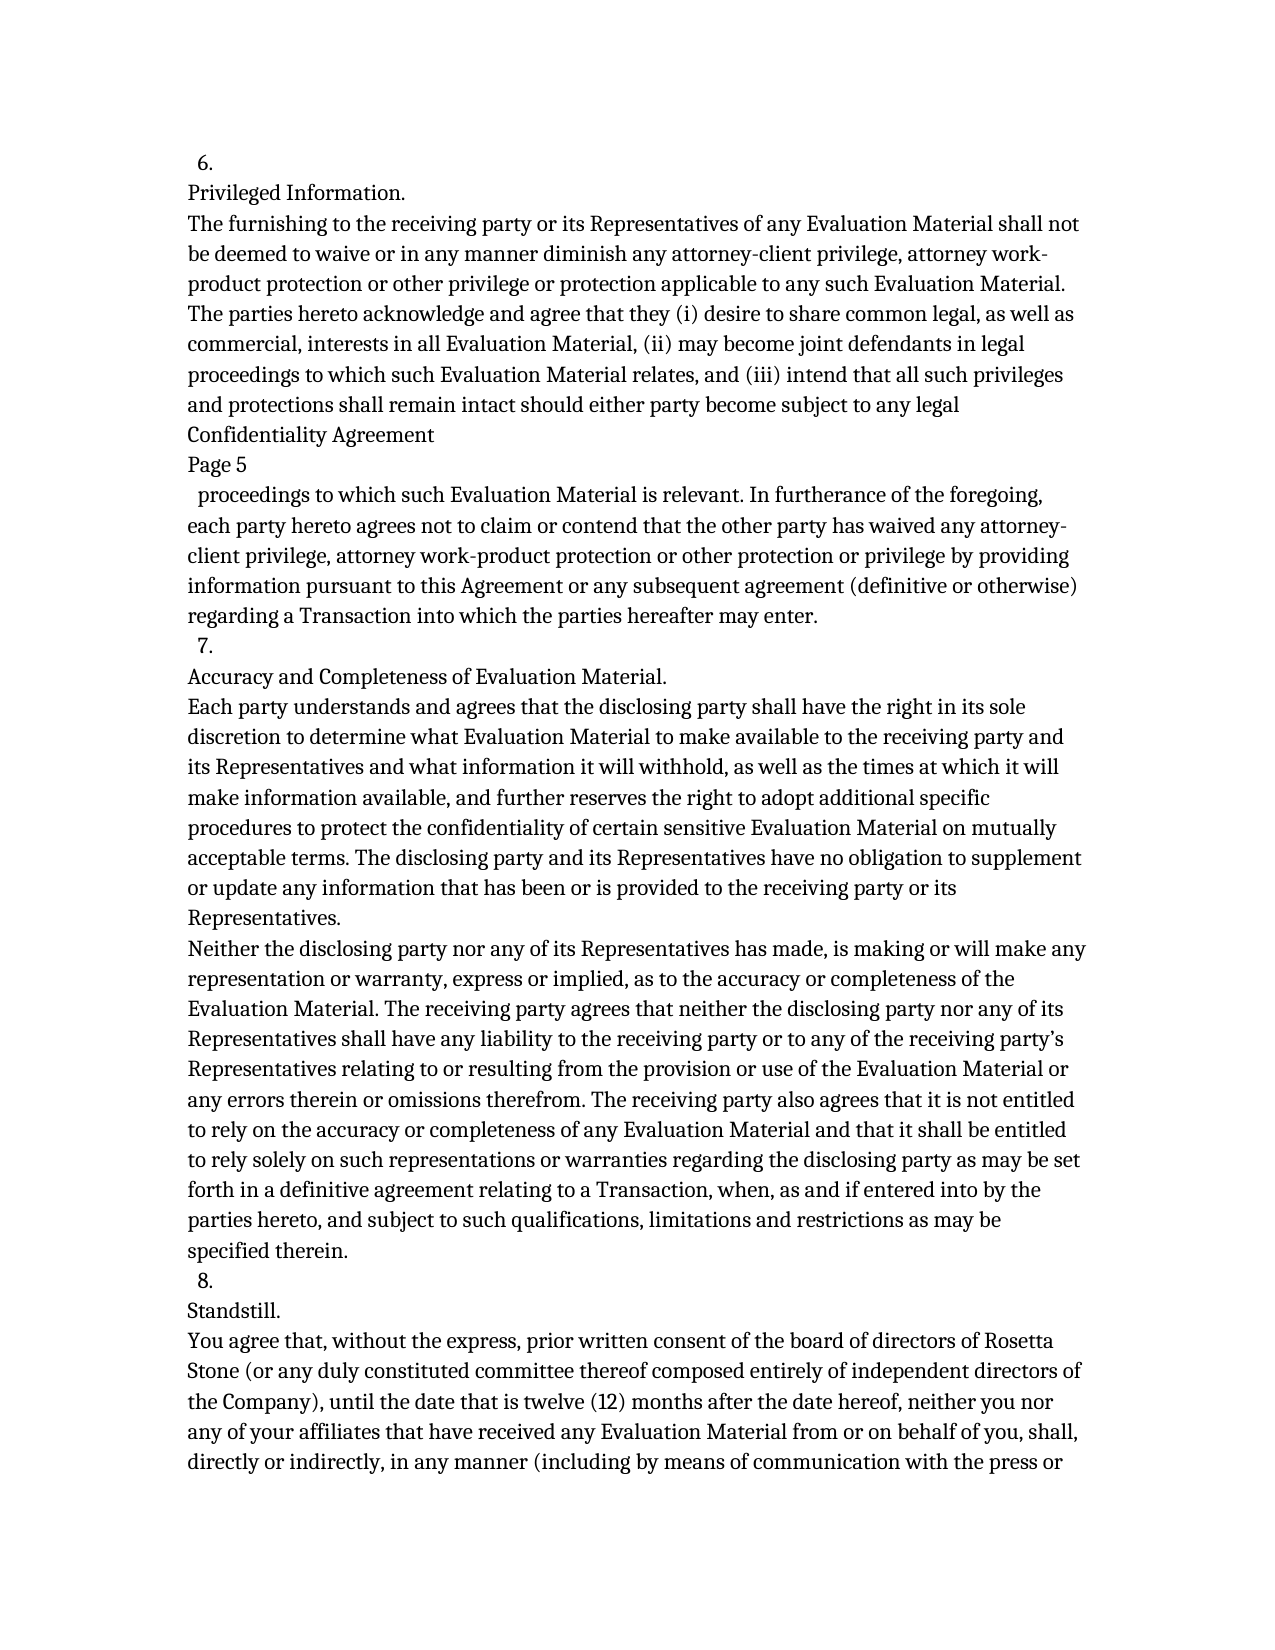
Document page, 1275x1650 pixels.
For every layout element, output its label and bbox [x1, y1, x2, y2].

text [187, 150, 1087, 1475]
